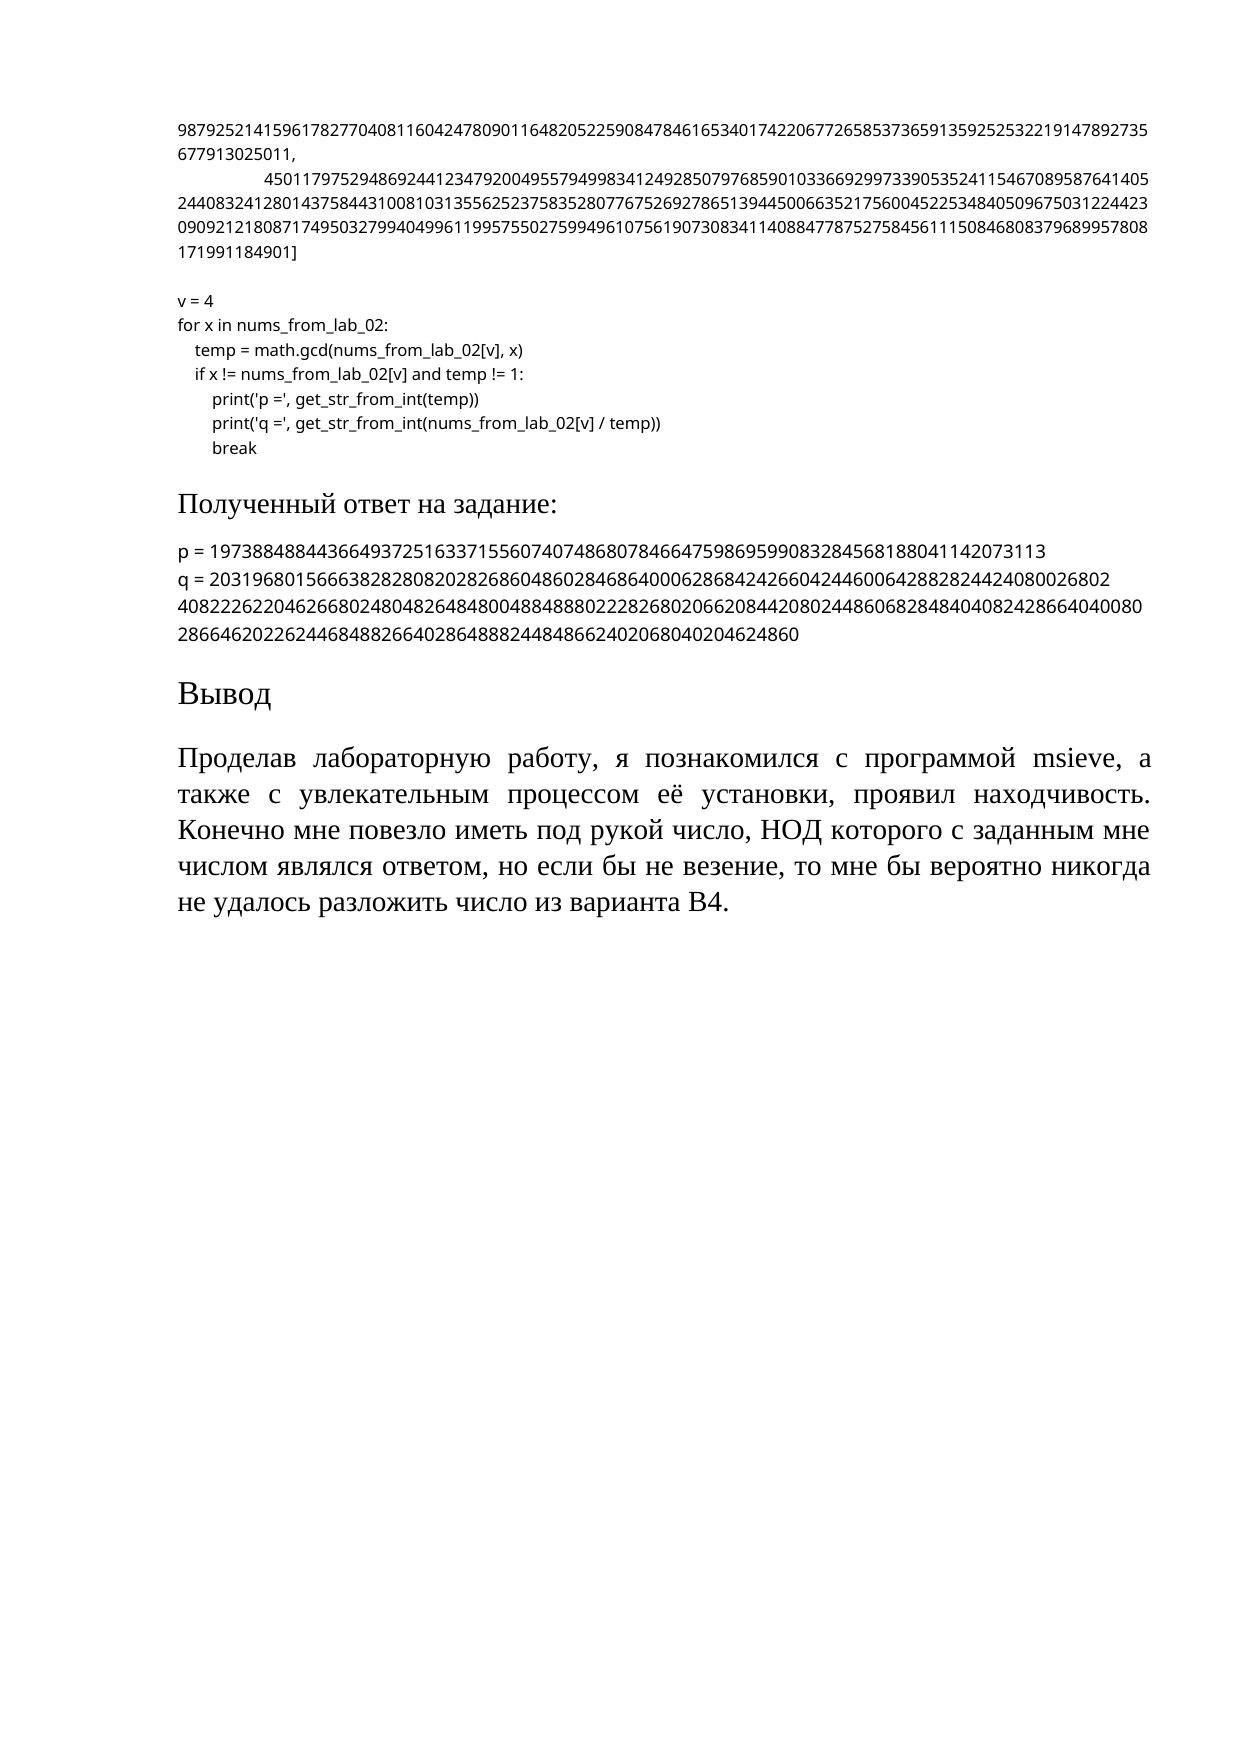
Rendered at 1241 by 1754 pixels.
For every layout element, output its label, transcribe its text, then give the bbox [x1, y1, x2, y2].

text Полученный ответ на задание: [177, 486, 1152, 519]
subtitle Вывод [177, 674, 1152, 712]
text for x in nums_from_lab_02: [177, 314, 1152, 337]
text break [177, 436, 1152, 459]
text print('p =', get_str_from_int(temp)) [177, 387, 1152, 410]
text q = 203196801566638282808202826860486028468640006286842426604244600642882824424080026802 [177, 566, 1152, 592]
text Проделав лабораторную работу, я познакомился с программой msieve, а также с увлекательным процессом её установки, проявил находчивость. Конечно мне повезло иметь под рукой число, НОД которого с заданным мне числом являлся ответом, но если бы не везение, то мне бы вероятно никогда не удалось разложить число из варианта B4. [177, 740, 1152, 918]
text temp = math.gcd(nums_from_lab_02[v], x) [177, 338, 1152, 361]
text if x != nums_from_lab_02[v] and temp != 1: [177, 363, 1152, 386]
text 450117975294869244123479200495579499834124928507976859010336692997339053524115467089587641405244083241280143758443100810313556252375835280776752692786513944500663521756004522534840509675031224423090921218087174950327994049961199575502759949610756190730834114088477875275845611150846808379689957808171991184901] [177, 167, 1152, 263]
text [177, 118, 1152, 165]
text p = 197388488443664937251633715560740748680784664759869599083284568188041142073113 [177, 539, 1152, 564]
text v = 4 [177, 289, 1152, 312]
text print('q =', get_str_from_int(nums_from_lab_02[v] / temp)) [177, 412, 1152, 434]
text 4082226220462668024804826484800488488802228268020662084420802448606828484040824286640400802866462022624468488266402864888244848662402068040204624860 [177, 594, 1152, 647]
